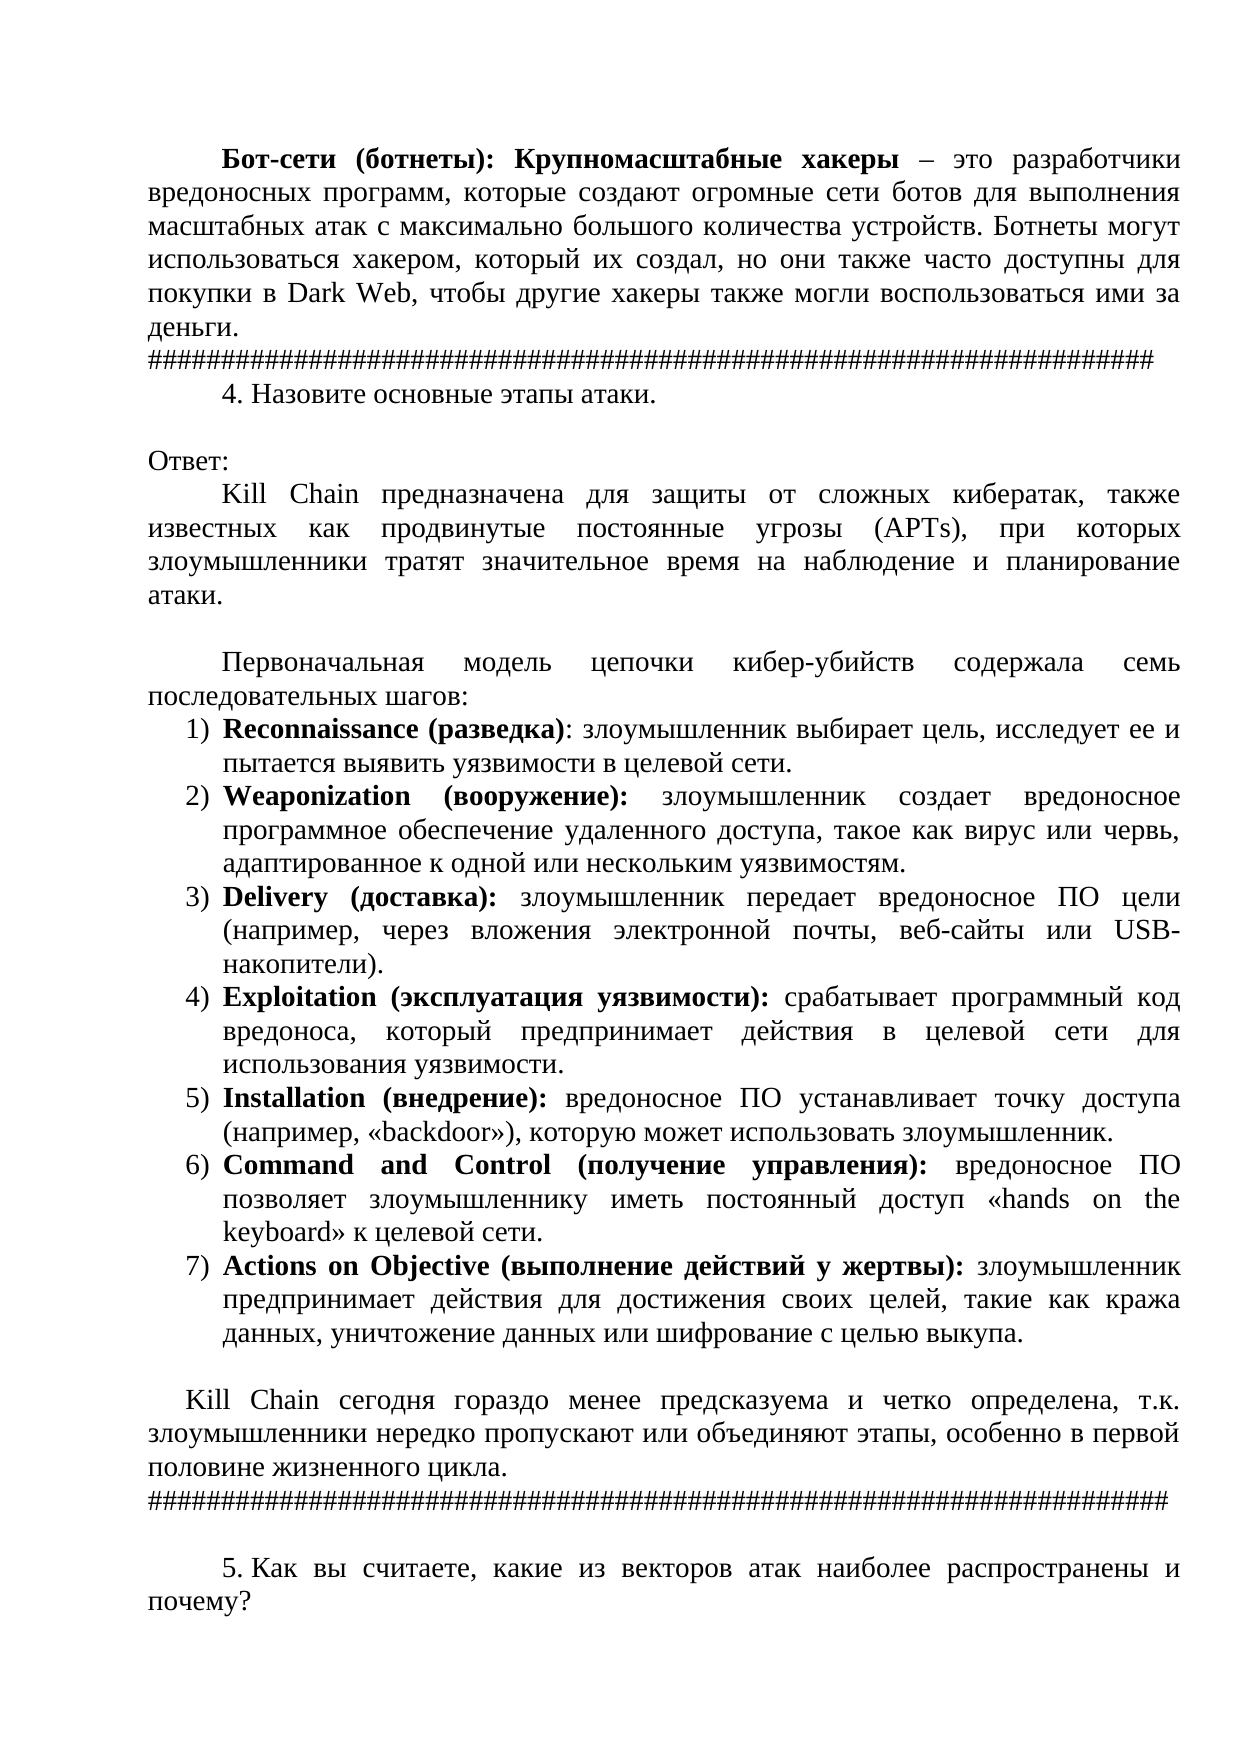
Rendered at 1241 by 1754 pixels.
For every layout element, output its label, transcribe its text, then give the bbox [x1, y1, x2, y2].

list Installation (внедрение): вредоносное ПО устанавливает точку доступа (например, «backdoor»), которую может использовать злоумышленник. [185, 1080, 1181, 1147]
text Первоначальная модель цепочки кибер-убийств содержала семь последовательных шагов: [148, 644, 1181, 711]
list Delivery (доставка): злоумышленник передает вредоносное ПО цели (например, через вложения электронной почты, веб-сайты или USB-накопители). [185, 879, 1181, 979]
list Как вы считаете, какие из векторов атак наиболее распространены и почему? [148, 1550, 1181, 1617]
list Exploitation (эксплуатация уязвимости): срабатывает программный код вредоноса, который предпринимает действия в целевой сети для использования уязвимости. [185, 979, 1181, 1080]
text Kill Chain сегодня гораздо менее предсказуема и четко определена, т.к. злоумышленники нередко пропускают или объединяют этапы, особенно в первой половине жизненного цикла. [148, 1382, 1181, 1483]
text ##################################################################### [148, 342, 1181, 376]
list Actions on Objective (выполнение действий у жертвы): злоумышленник предпринимает действия для достижения своих целей, такие как кража данных, уничтожение данных или шифрование с целью выкупа. [185, 1248, 1181, 1348]
text ###################################################################### [148, 1483, 1181, 1516]
text Ответ: [148, 443, 1181, 476]
list Назовите основные этапы атаки. [148, 376, 1181, 409]
text Бот-сети (ботнеты): Крупномасштабные хакеры – это разработчики вредоносных программ, которые создают огромные сети ботов для выполнения масштабных атак с максимально большого количества устройств. Ботнеты могут использоваться хакером, который их создал, но они также часто доступны для покупки в Dark Web, чтобы другие хакеры также могли воспользоваться ими за деньги. [148, 141, 1181, 342]
list Reconnaissance (разведка): злоумышленник выбирает цель, исследует ее и пытается выявить уязвимости в целевой сети. [185, 711, 1181, 778]
list Weaponization (вооружение): злоумышленник создает вредоносное программное обеспечение удаленного доступа, такое как вирус или червь, адаптированное к одной или нескольким уязвимостям. [185, 778, 1181, 879]
text Kill Chain предназначена для защиты от сложных кибератак, также известных как продвинутые постоянные угрозы (APTs), при которых злоумышленники тратят значительное время на наблюдение и планирование атаки. [148, 476, 1181, 611]
list Command and Control (получение управления): вредоносное ПО позволяет злоумышленнику иметь постоянный доступ «hands on the keyboard» к целевой сети. [185, 1147, 1181, 1248]
